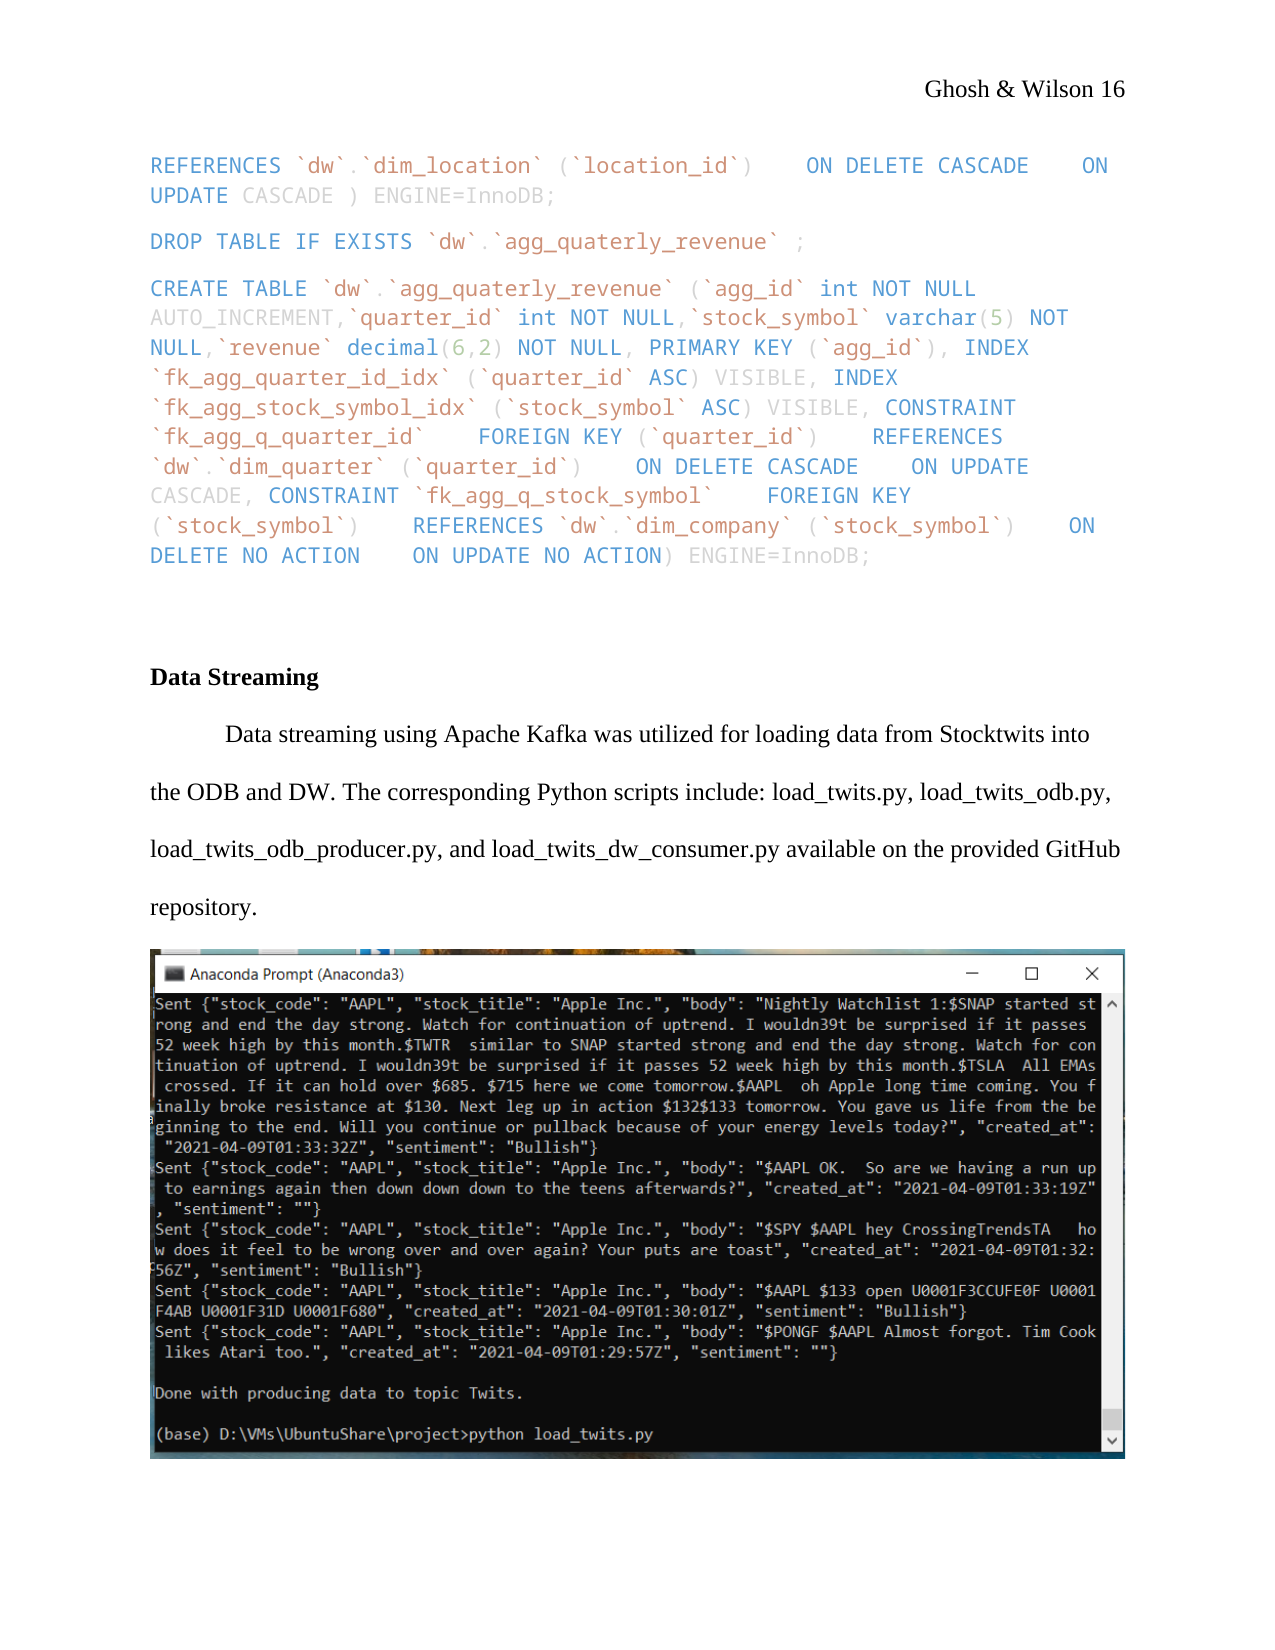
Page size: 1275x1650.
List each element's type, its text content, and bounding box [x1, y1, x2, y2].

picture [150, 949, 1125, 1459]
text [150, 150, 1125, 209]
text CREATE TABLE `dw`.`agg_quaterly_revenue` (`agg_id` int NOT NULL AUTO_INCREMENT,`quarter_id` int NOT NULL,`stock_symbol` varchar(5) NOT NULL,`revenue` decimal(6,2) NOT NULL, PRIMARY KEY (`agg_id`), INDEX `fk_agg_quarter_id_idx` (`quarter_id` ASC) VISIBLE, INDEX `fk_agg_stock_symbol_idx` (`stock_symbol` ASC) VISIBLE, CONSTRAINT `fk_agg_q_quarter_id` FOREIGN KEY (`quarter_id`) REFERENCES `dw`.`dim_quarter` (`quarter_id`) ON DELETE CASCADE ON UPDATE CASCADE, CONSTRAINT `fk_agg_q_stock_symbol` FOREIGN KEY (`stock_symbol`) REFERENCES `dw`.`dim_company` (`stock_symbol`) ON DELETE NO ACTION ON UPDATE NO ACTION) ENGINE=InnoDB; [150, 272, 1125, 569]
text Data streaming using Apache Kafka was utilized for loading data from Stocktwits into the ODB and DW. The corresponding Python scripts include: load_twits.py, load_twits_odb.py, load_twits_odb_producer.py, and load_twits_dw_consumer.py available on the provided GitHub repository. [150, 719, 1125, 921]
text Data Streaming [150, 662, 1125, 691]
text DROP TABLE IF EXISTS `dw`.`agg_quaterly_revenue` ; [150, 226, 1125, 256]
